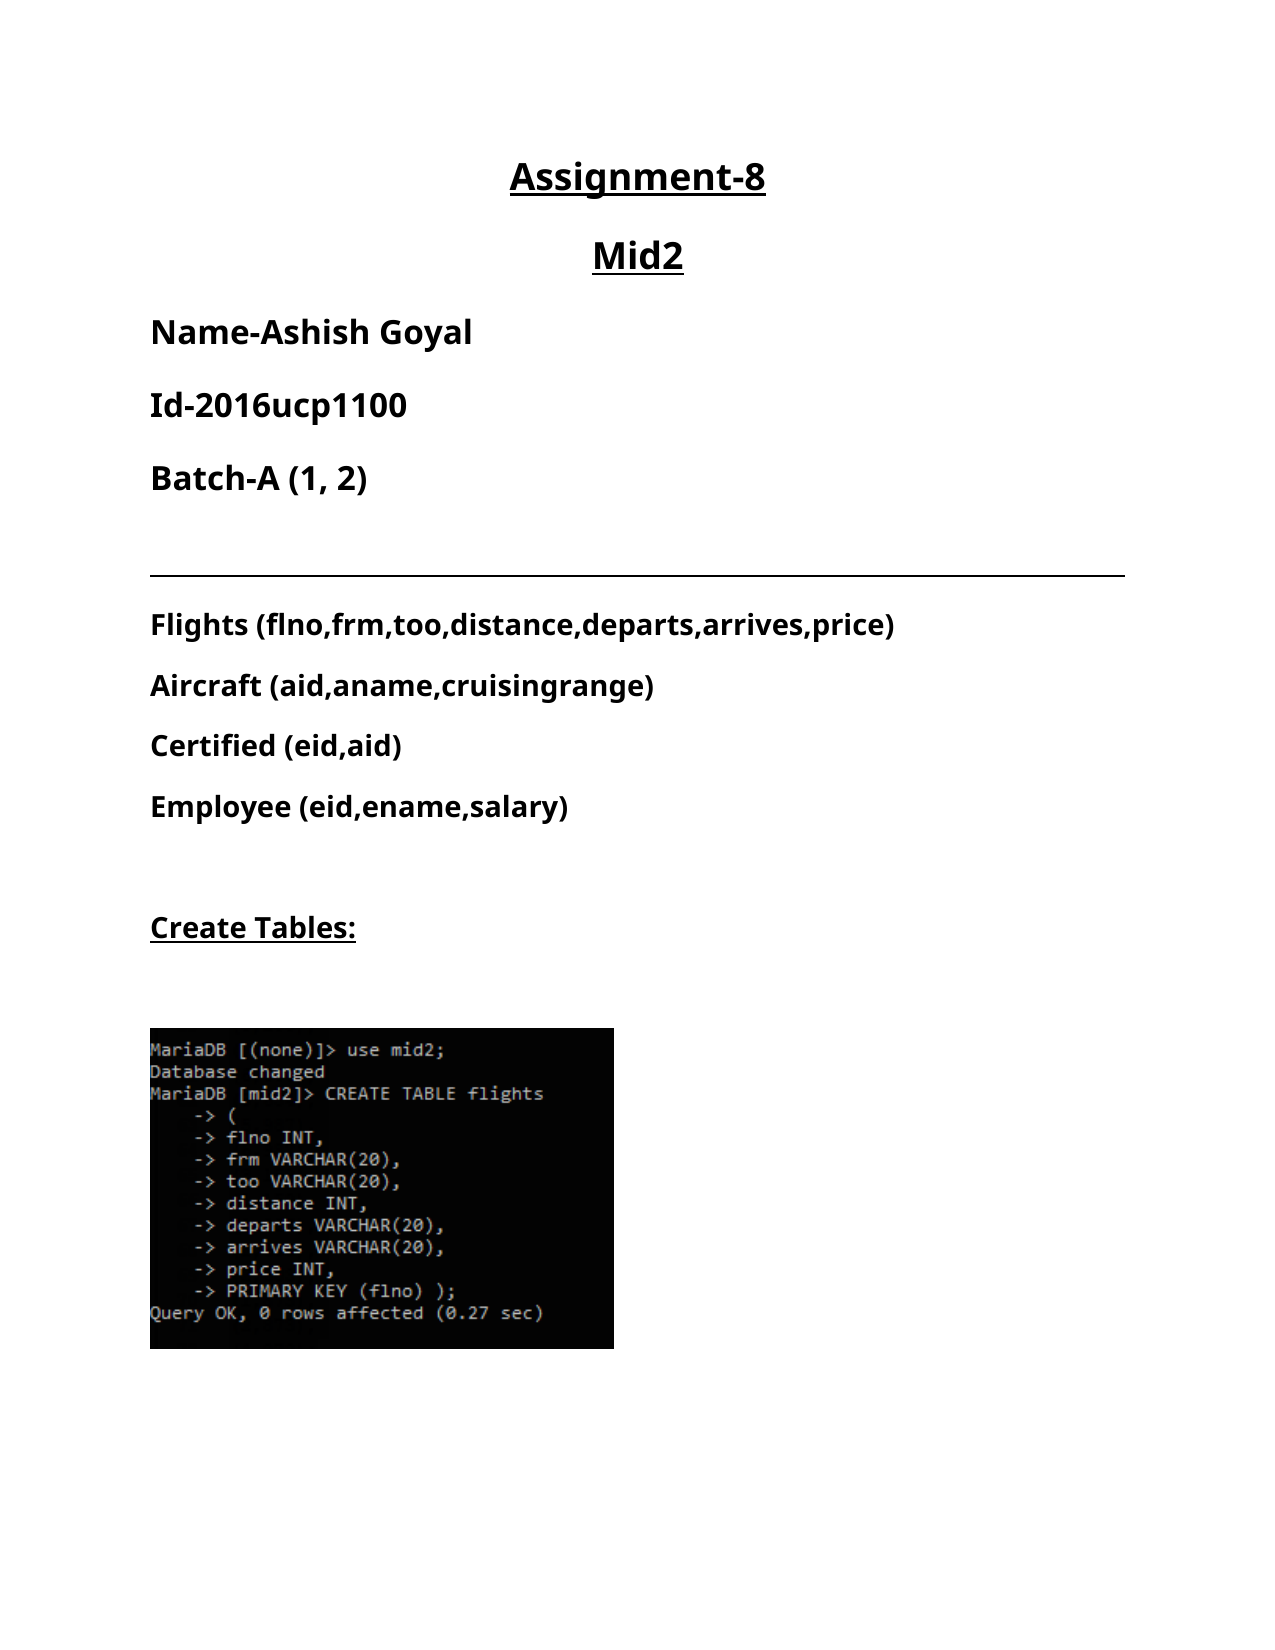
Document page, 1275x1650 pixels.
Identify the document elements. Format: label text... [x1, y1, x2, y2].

text Name-Ashish Goyal [150, 309, 1125, 354]
text Certified (eid,aid) [150, 726, 1125, 765]
text Assignment-8 [150, 150, 1125, 201]
text Mid2 [150, 229, 1125, 281]
text Flights (flno,frm,too,distance,departs,arrives,price) [150, 605, 1125, 644]
text Create Tables: [150, 907, 1125, 947]
text Employee (eid,ename,salary) [150, 786, 1125, 826]
picture [150, 1028, 614, 1349]
text Id-2016ucp1100 [150, 382, 1125, 427]
text Aircraft (aid,aname,cruisingrange) [150, 665, 1125, 705]
text Batch-A (1, 2) [150, 455, 1125, 500]
